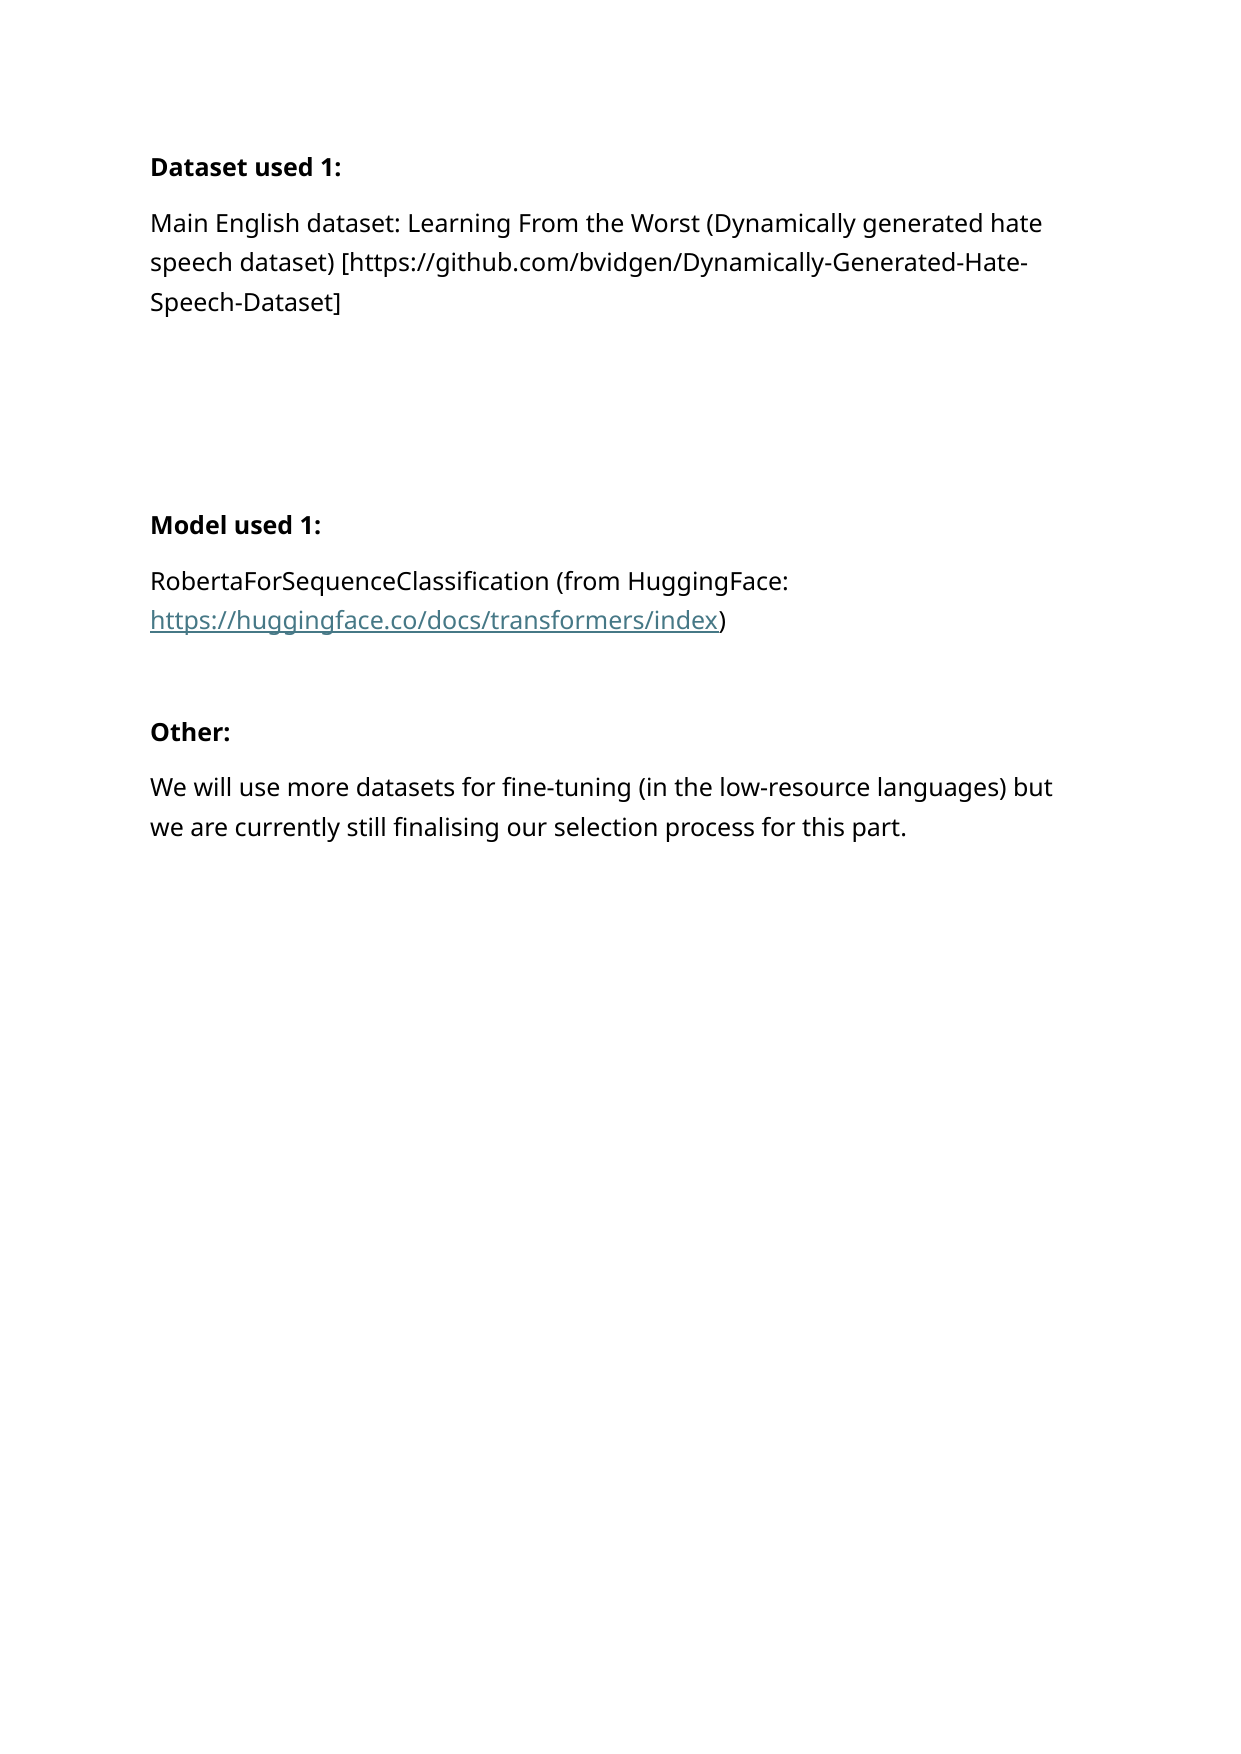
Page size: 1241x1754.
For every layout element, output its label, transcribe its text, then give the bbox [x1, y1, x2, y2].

text Other: [150, 714, 1090, 748]
text We will use more datasets for fine-tuning (in the low-resource languages) but we are currently still finalising our selection process for this part. [150, 770, 1090, 843]
text Main English dataset: Learning From the Worst (Dynamically generated hate speech dataset) [https://github.com/bvidgen/Dynamically-Generated-Hate-Speech-Dataset] [150, 206, 1090, 318]
text RobertaForSequenceClassification (from HuggingFace: https://huggingface.co/docs/transformers/index) [150, 563, 1090, 637]
text Model used 1: [150, 507, 1090, 542]
text Dataset used 1: [150, 150, 1090, 184]
